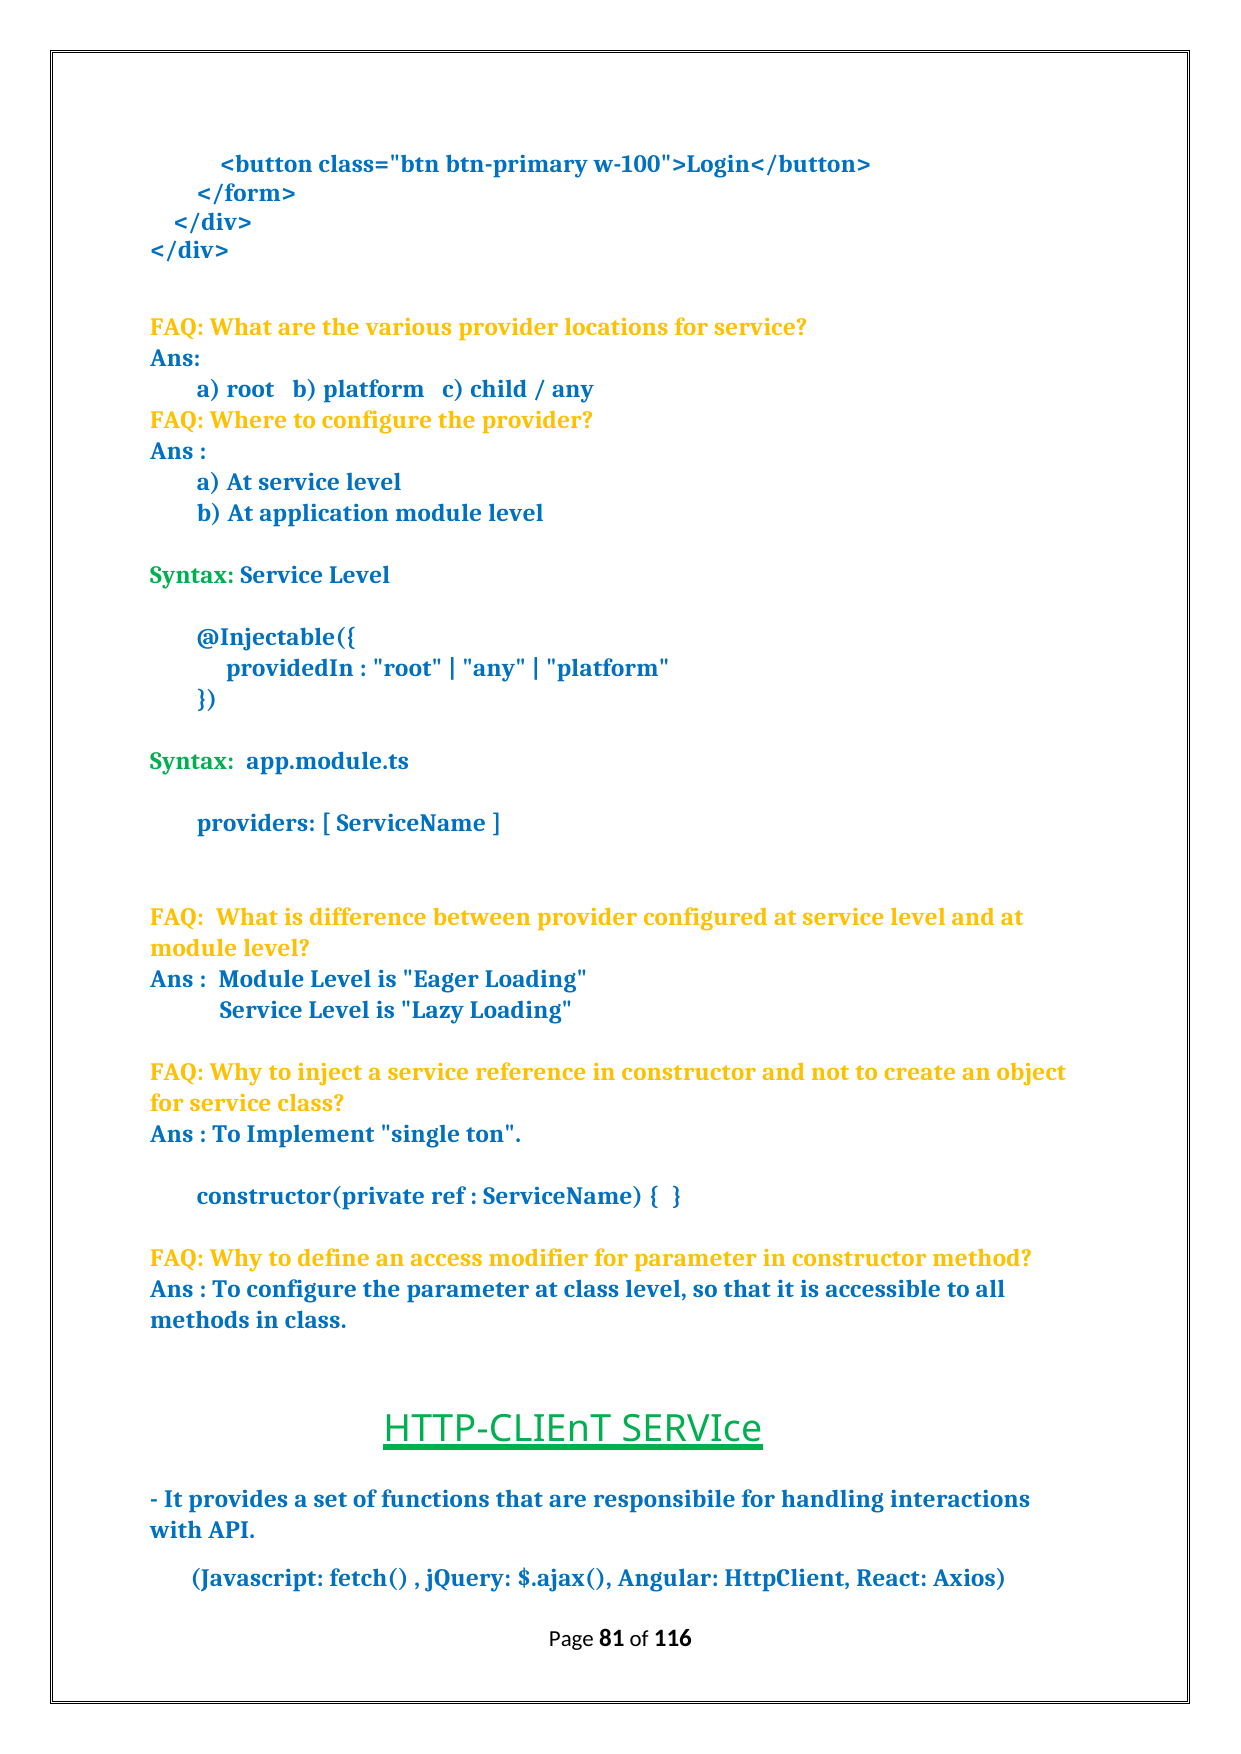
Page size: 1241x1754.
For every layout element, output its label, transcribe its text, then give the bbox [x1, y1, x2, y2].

text (Javascript: fetch() , jQuery: $.ajax(), Angular: HttpClient, React: Axios) [150, 1564, 1090, 1593]
